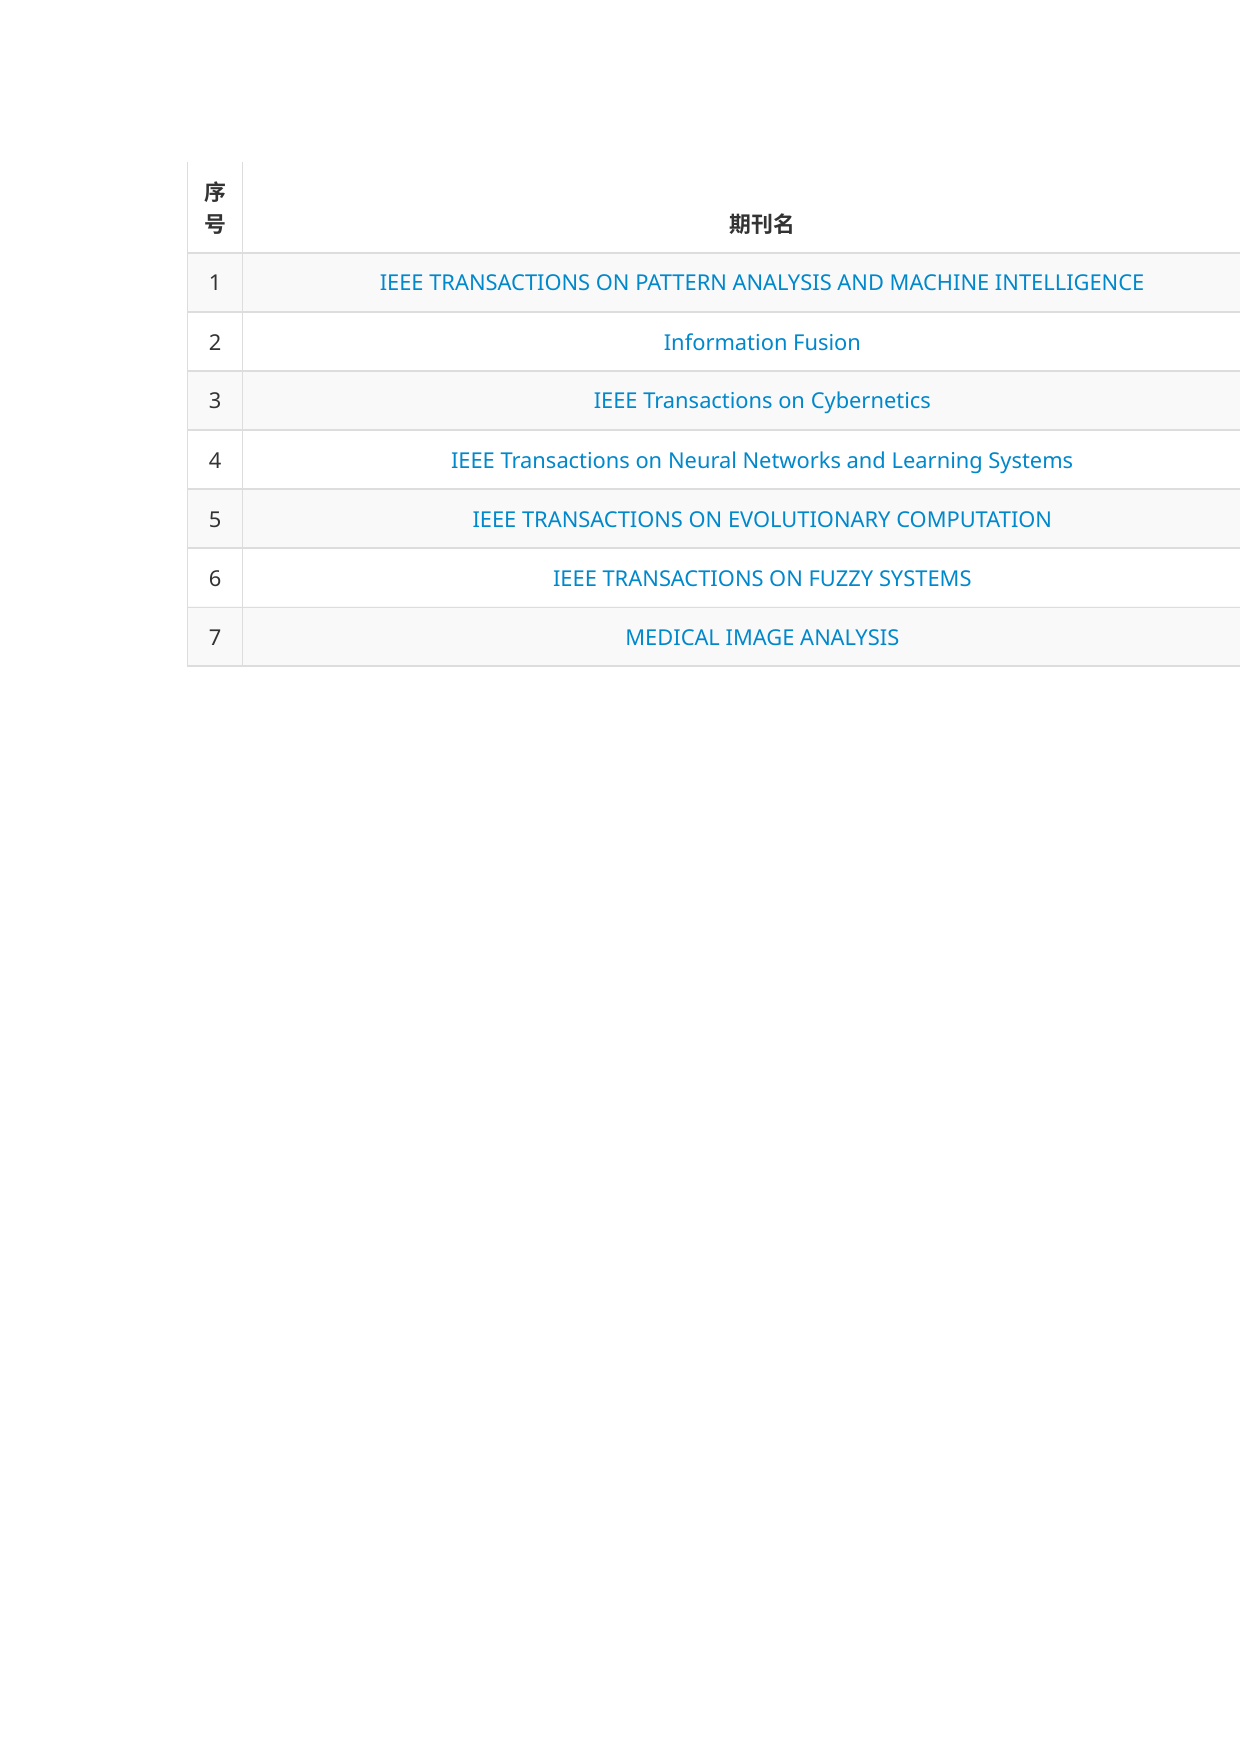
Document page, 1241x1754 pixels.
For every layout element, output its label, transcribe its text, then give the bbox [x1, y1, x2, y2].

table_cell 6 [188, 549, 242, 606]
table_cell IEEE TRANSACTIONS ON EVOLUTIONARY COMPUTATION [243, 490, 1240, 547]
table_header 序号 [188, 162, 242, 252]
table_cell MEDICAL IMAGE ANALYSIS [243, 608, 1240, 665]
table_cell 7 [188, 608, 242, 665]
table_header 期刊名 [243, 162, 1240, 252]
table_cell IEEE TRANSACTIONS ON PATTERN ANALYSIS AND MACHINE INTELLIGENCE [243, 254, 1240, 311]
table_cell 5 [188, 490, 242, 547]
table_cell IEEE Transactions on Neural Networks and Learning Systems [243, 431, 1240, 488]
table_cell Information Fusion [243, 313, 1240, 370]
table_cell IEEE TRANSACTIONS ON FUZZY SYSTEMS [243, 549, 1240, 606]
table_cell 2 [188, 313, 242, 370]
table_cell 4 [188, 431, 242, 488]
table_cell 1 [188, 254, 242, 311]
table_cell IEEE Transactions on Cybernetics [243, 372, 1240, 429]
table_cell 3 [188, 372, 242, 429]
